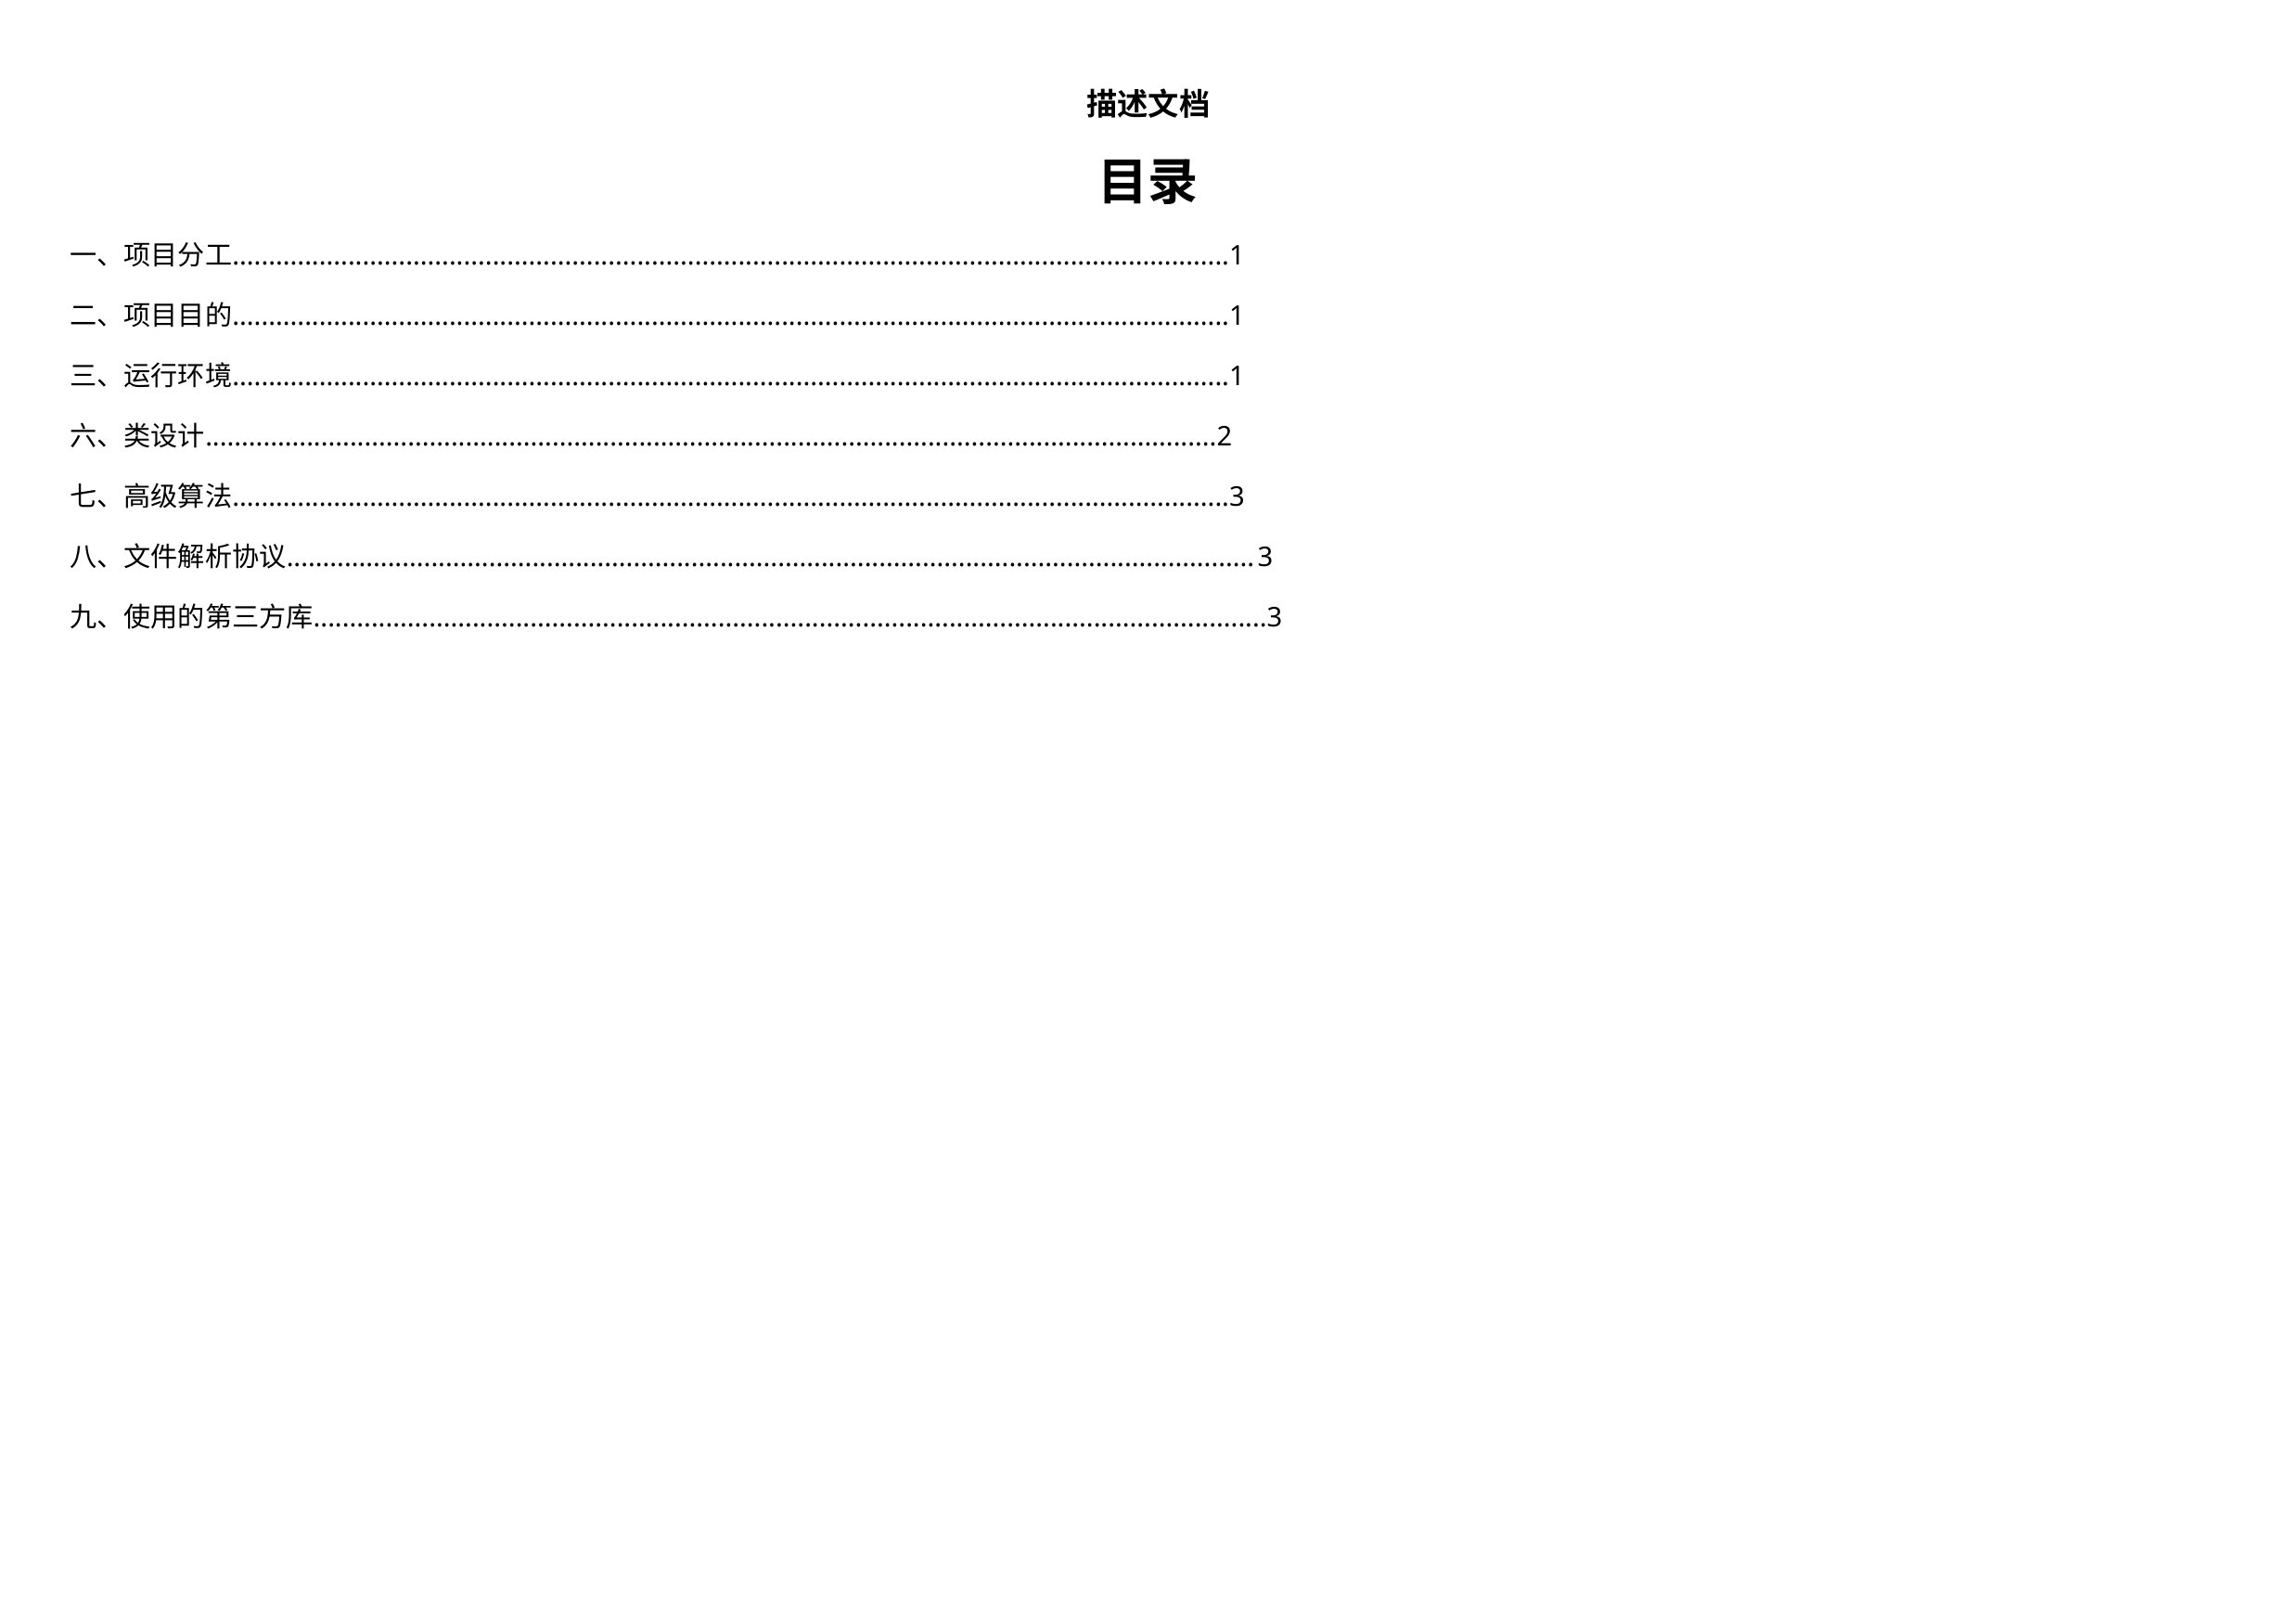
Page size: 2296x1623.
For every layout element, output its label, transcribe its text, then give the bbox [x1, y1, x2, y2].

text 一、项目分工 ..........................................................................................................................................1 [70, 223, 2226, 283]
text 六、类设计 ............................................................................................................................................2 [70, 404, 2226, 464]
text 目录 [70, 133, 2226, 223]
text 七、高级算法 ..........................................................................................................................................3 [70, 464, 2226, 524]
text 九、使用的第三方库....................................................................................................................................3 [70, 585, 2226, 645]
text 三、运行环境 ..........................................................................................................................................1 [70, 343, 2226, 404]
text 二、项目目的 ..........................................................................................................................................1 [70, 283, 2226, 343]
text 八、文件解析协议 ......................................................................................................................................3 [70, 524, 2226, 585]
text 描述文档 [70, 72, 2226, 133]
